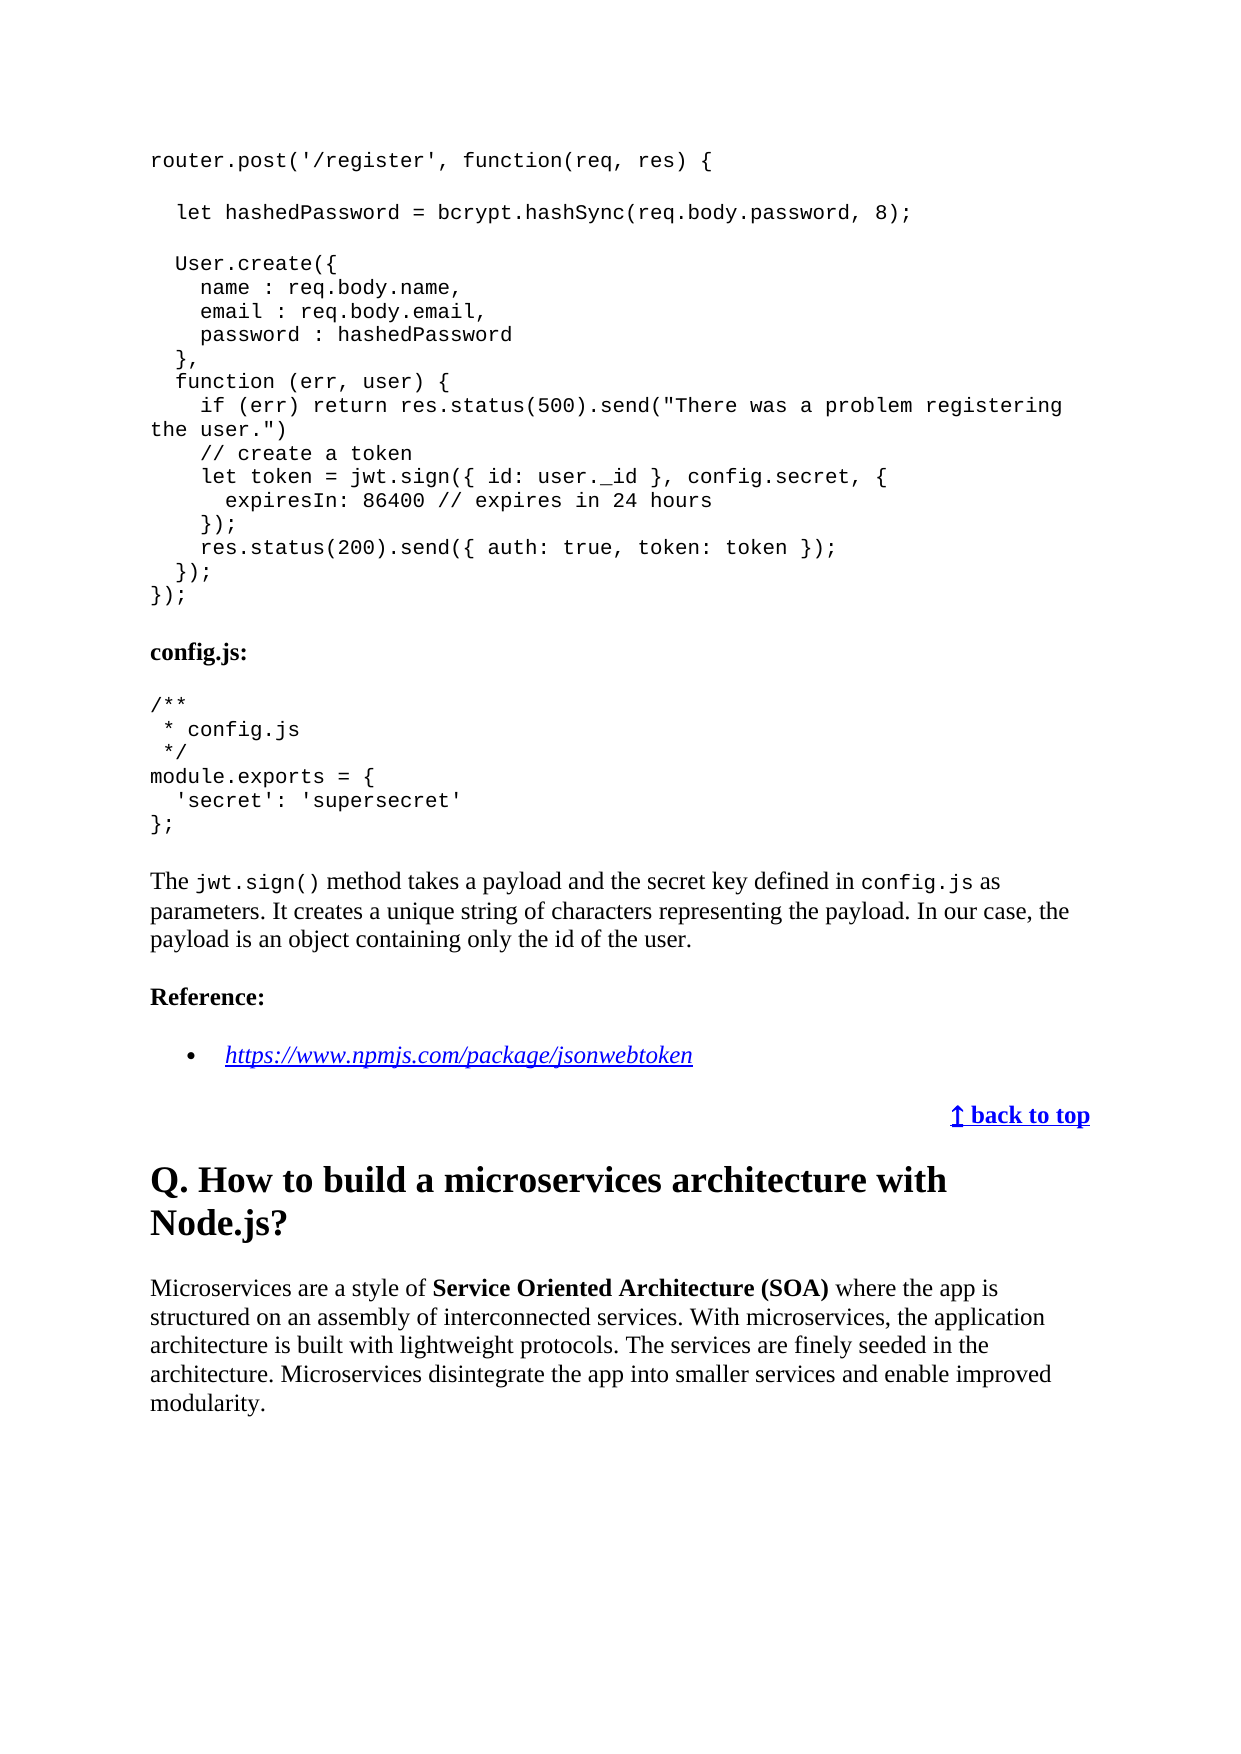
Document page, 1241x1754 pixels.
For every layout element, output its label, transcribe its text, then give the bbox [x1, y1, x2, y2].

text let token = jwt.sign({ id: user._id }, config.secret, { [150, 466, 1090, 490]
text if (err) return res.status(500).send("There was a problem registering the user.") [150, 395, 1090, 442]
text res.status(200).send({ auth: true, token: token }); [150, 537, 1090, 561]
text /** [150, 695, 1090, 719]
text config.js: [150, 637, 1090, 666]
text function (err, user) { [150, 372, 1090, 395]
text Reference: [150, 982, 1090, 1011]
text 'secret': 'supersecret' [150, 790, 1090, 813]
list https://www.npmjs.com/package/jsonwebtoken [187, 1040, 1090, 1069]
text }); [150, 561, 1090, 584]
text }; [150, 813, 1090, 837]
text }); [150, 584, 1090, 608]
text Q. How to build a microservices architecture with Node.js? [150, 1158, 1090, 1244]
text let hashedPassword = bcrypt.hashSync(req.body.password, 8); [150, 202, 1090, 225]
text expiresIn: 86400 // expires in 24 hours [150, 490, 1090, 513]
text */ [150, 742, 1090, 766]
text ↥ back to top [150, 1098, 1090, 1128]
text // create a token [150, 442, 1090, 466]
text User.create({ [150, 253, 1090, 277]
text The jwt.sign() method takes a payload and the secret key defined in config.js as parameters. It creates a unique string of characters representing the payload. In our case, the payload is an object containing only the id of the user. [150, 866, 1090, 953]
text }, [150, 348, 1090, 372]
text * config.js [150, 719, 1090, 742]
text password : hashedPassword [150, 324, 1090, 348]
text name : req.body.name, [150, 277, 1090, 301]
text module.exports = { [150, 766, 1090, 790]
text }); [150, 513, 1090, 537]
text router.post('/register', function(req, res) { [150, 150, 1090, 174]
text email : req.body.email, [150, 301, 1090, 324]
text Microservices are a style of Service Oriented Architecture (SOA) where the app is structured on an assembly of interconnected services. With microservices, the application architecture is built with lightweight protocols. The services are finely seeded in the architecture. Microservices disintegrate the app into smaller services and enable improved modularity. [150, 1273, 1090, 1417]
